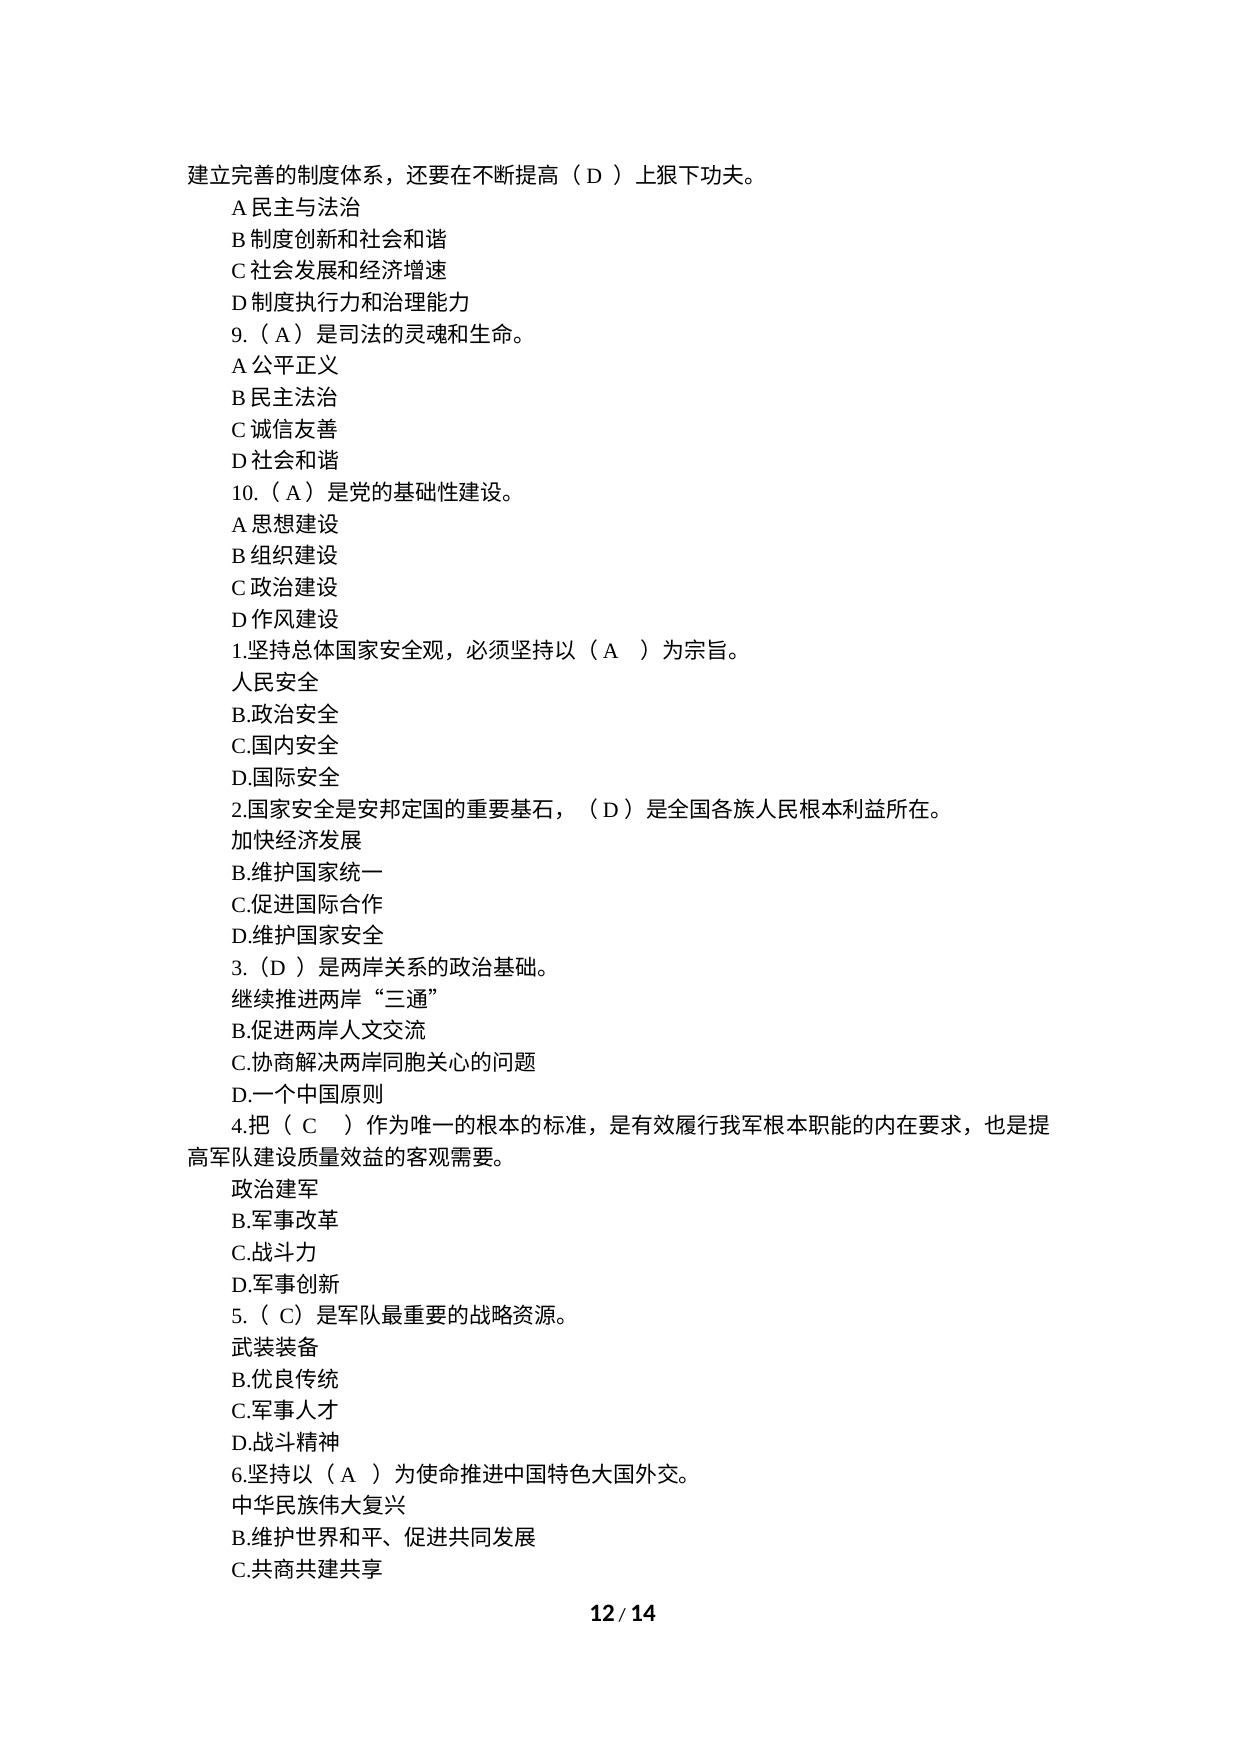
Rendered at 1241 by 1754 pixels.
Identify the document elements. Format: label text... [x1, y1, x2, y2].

text B民主法治 [187, 380, 1053, 412]
text B制度创新和社会和谐 [187, 222, 1053, 253]
text C诚信友善 [187, 412, 1053, 443]
text 加快经济发展 [187, 823, 1053, 855]
text D.维护国家安全 [187, 918, 1053, 950]
text B.政治安全 [187, 697, 1053, 728]
text D社会和谐 [187, 443, 1053, 475]
text 10.（ A ）是党的基础性建设。 [187, 475, 1053, 507]
text 武装装备 [187, 1330, 1053, 1362]
text B.维护国家统一 [187, 855, 1053, 887]
text B.优良传统 [187, 1362, 1053, 1393]
text 人民安全 [187, 665, 1053, 697]
text C政治建设 [187, 570, 1053, 602]
text 5.（ C）是军队最重要的战略资源。 [187, 1298, 1053, 1330]
text 3.（D ）是两岸关系的政治基础。 [187, 950, 1053, 982]
text D.国际安全 [187, 760, 1053, 792]
text C.协商解决两岸同胞关心的问题 [187, 1045, 1053, 1077]
text 中华民族伟大复兴 [187, 1488, 1053, 1520]
text 1.坚持总体国家安全观，必须坚持以（ A ）为宗旨。 [187, 633, 1053, 665]
text D.一个中国原则 [187, 1077, 1053, 1108]
text C.军事人才 [187, 1393, 1053, 1425]
text C.战斗力 [187, 1235, 1053, 1267]
text 9.（ A ）是司法的灵魂和生命。 [187, 317, 1053, 348]
text 2.国家安全是安邦定国的重要基石，（ D ）是全国各族人民根本利益所在。 [187, 792, 1053, 823]
text C.促进国际合作 [187, 887, 1053, 918]
text D.战斗精神 [187, 1425, 1053, 1457]
text B.促进两岸人文交流 [187, 1013, 1053, 1045]
text D制度执行力和治理能力 [187, 285, 1053, 317]
text 继续推进两岸“三通” [187, 982, 1053, 1013]
text 6.坚持以（ A ）为使命推进中国特色大国外交。 [187, 1457, 1053, 1488]
text D.军事创新 [187, 1267, 1053, 1298]
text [187, 158, 1053, 190]
text D作风建设 [187, 602, 1053, 633]
text C社会发展和经济增速 [187, 253, 1053, 285]
text B.维护世界和平、促进共同发展 [187, 1520, 1053, 1552]
text A民主与法治 [187, 190, 1053, 222]
text B.军事改革 [187, 1203, 1053, 1235]
text B组织建设 [187, 538, 1053, 570]
text 4.把（ C ）作为唯一的根本的标准，是有效履行我军根本职能的内在要求，也是提高军队建设质量效益的客观需要。 [187, 1108, 1053, 1172]
text C.共商共建共享 [187, 1552, 1053, 1583]
text A思想建设 [187, 507, 1053, 538]
text C.国内安全 [187, 728, 1053, 760]
text 政治建军 [187, 1172, 1053, 1203]
text A公平正义 [187, 348, 1053, 380]
